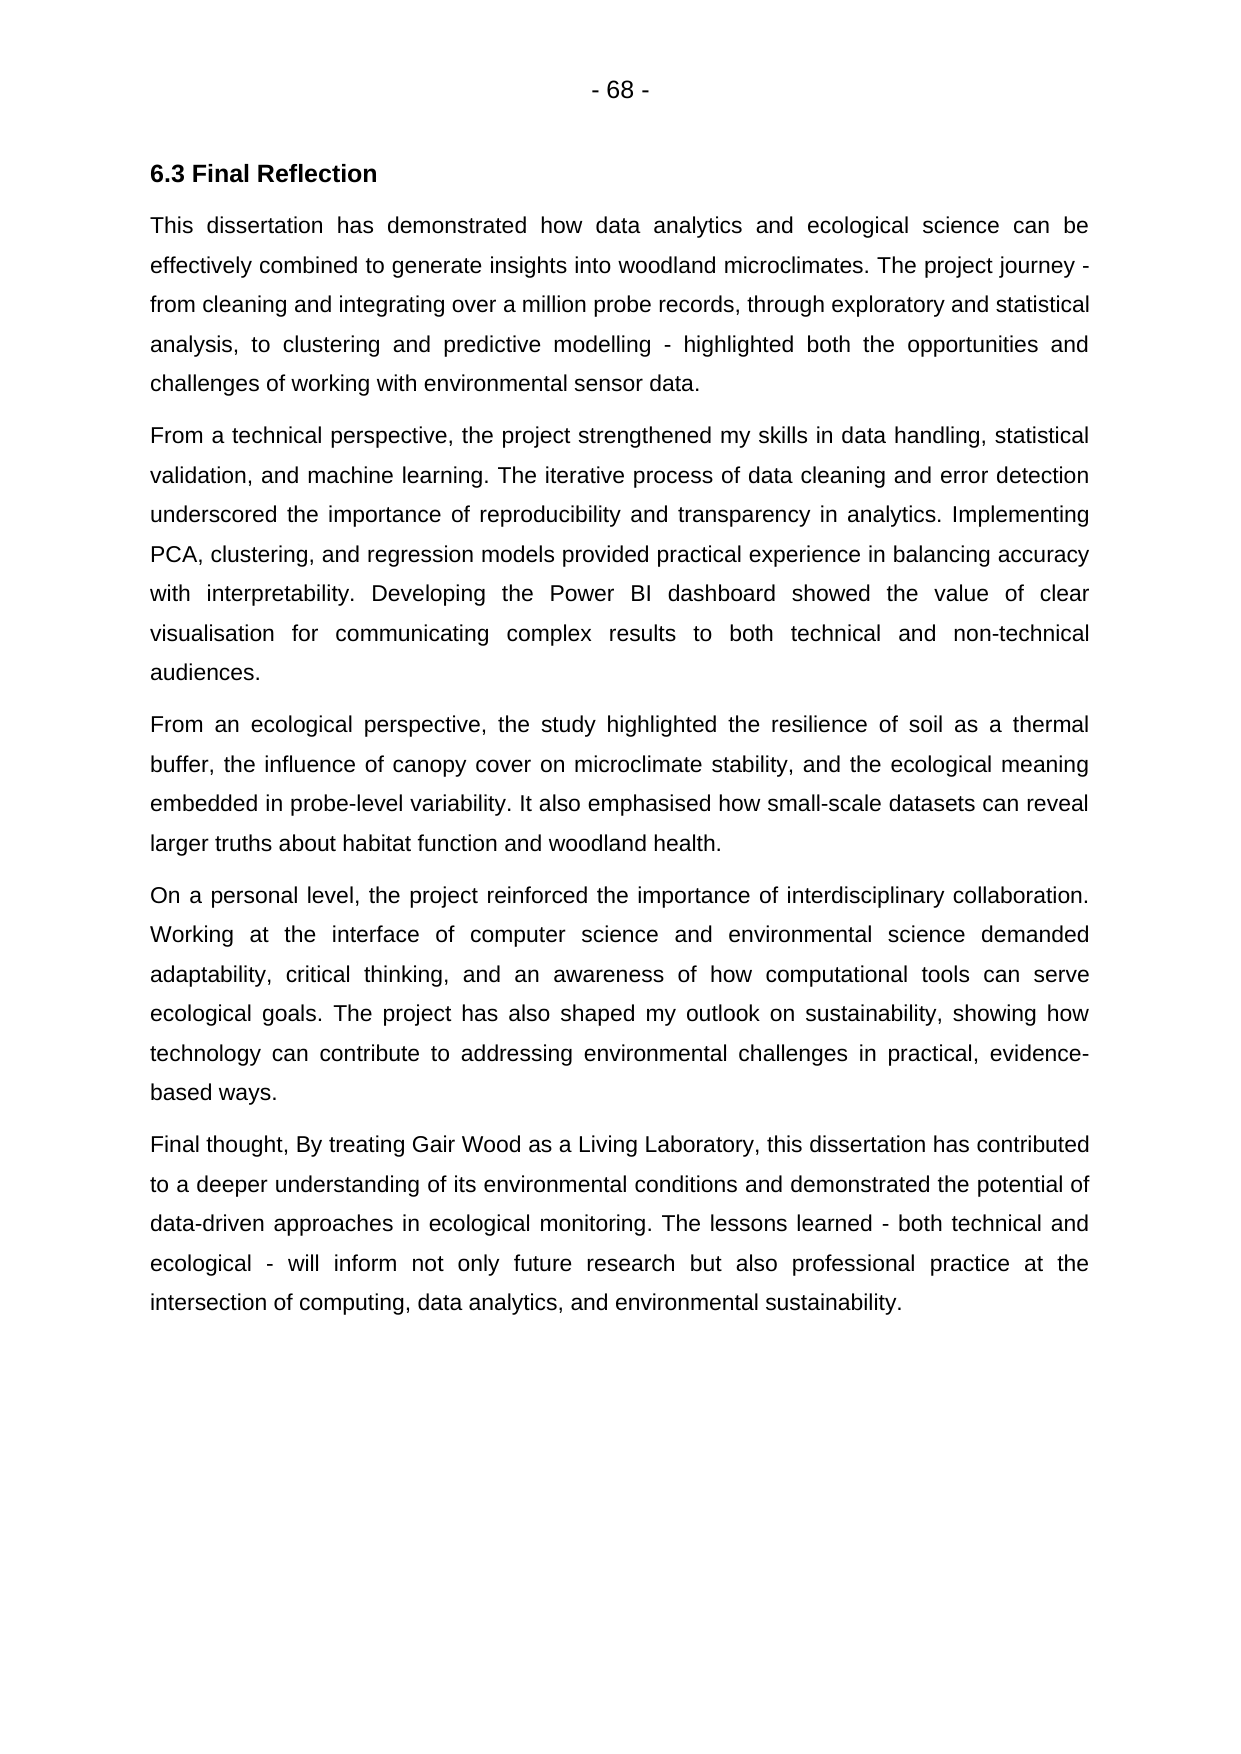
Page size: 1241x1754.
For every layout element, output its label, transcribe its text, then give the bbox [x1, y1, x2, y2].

subtitle 6.3 Final Reflection [150, 150, 1090, 187]
text On a personal level, the project reinforced the importance of interdisciplinary collaboration. Working at the interface of computer science and environmental science demanded adaptability, critical thinking, and an awareness of how computational tools can serve ecological goals. The project has also shaped my outlook on sustainability, showing how technology can contribute to addressing environmental challenges in practical, evidence-based ways. [150, 882, 1090, 1105]
text From an ecological perspective, the study highlighted the resilience of soil as a thermal buffer, the influence of canopy cover on microclimate stability, and the ecological meaning embedded in probe-level variability. It also emphasised how small-scale datasets can reveal larger truths about habitat function and woodland health. [150, 711, 1090, 856]
text From a technical perspective, the project strengthened my skills in data handling, statistical validation, and machine learning. The iterative process of data cleaning and error detection underscored the importance of reproducibility and transparency in analytics. Implementing PCA, clustering, and regression models provided practical experience in balancing accuracy with interpretability. Developing the Power BI dashboard showed the value of clear visualisation for communicating complex results to both technical and non-technical audiences. [150, 422, 1090, 686]
text Final thought, By treating Gair Wood as a Living Laboratory, this dissertation has contributed to a deeper understanding of its environmental conditions and demonstrated the potential of data-driven approaches in ecological monitoring. The lessons learned - both technical and ecological - will inform not only future research but also professional practice at the intersection of computing, data analytics, and environmental sustainability. [150, 1131, 1090, 1315]
text This dissertation has demonstrated how data analytics and ecological science can be effectively combined to generate insights into woodland microclimates. The project journey -from cleaning and integrating over a million probe records, through exploratory and statistical analysis, to clustering and predictive modelling - highlighted both the opportunities and challenges of working with environmental sensor data. [150, 212, 1090, 397]
